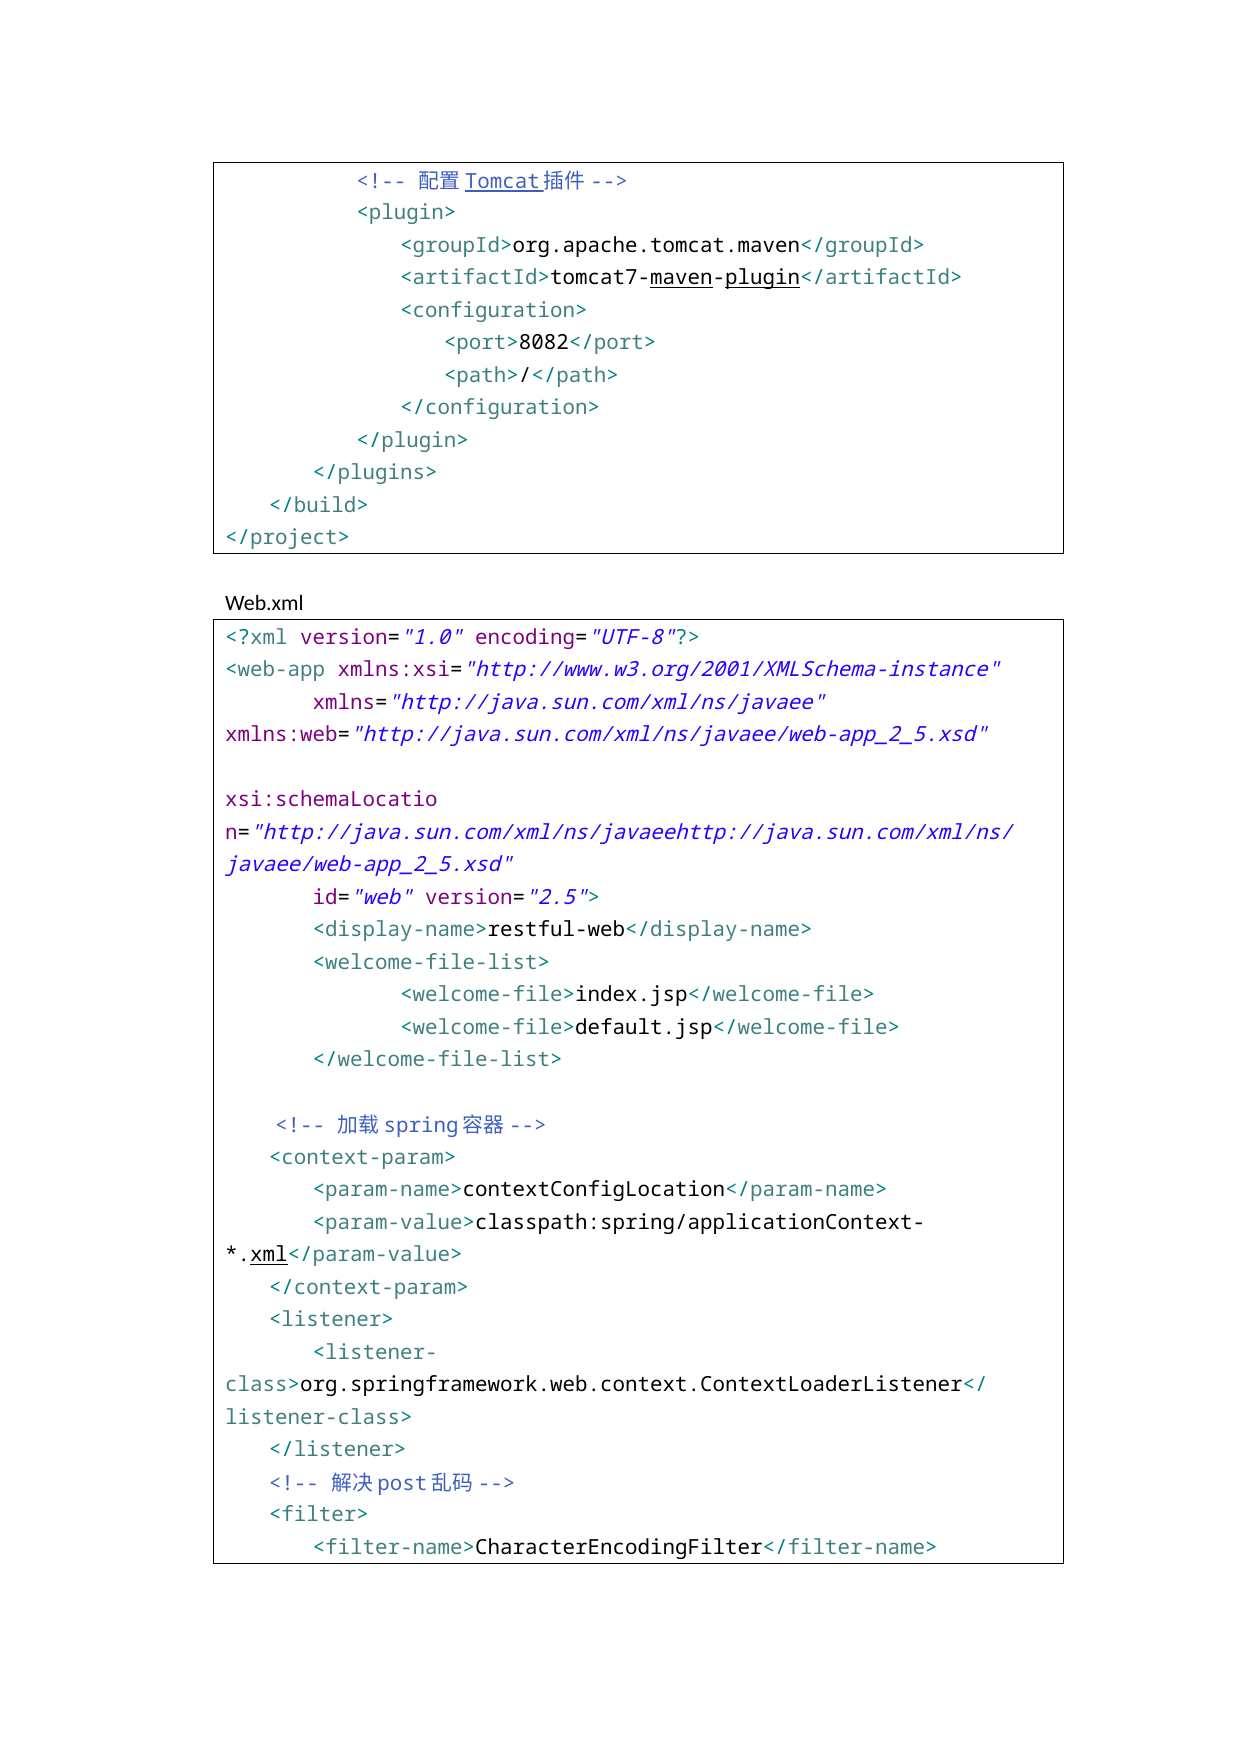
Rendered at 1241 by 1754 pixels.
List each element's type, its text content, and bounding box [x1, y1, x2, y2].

text Web.xml [225, 587, 1053, 619]
